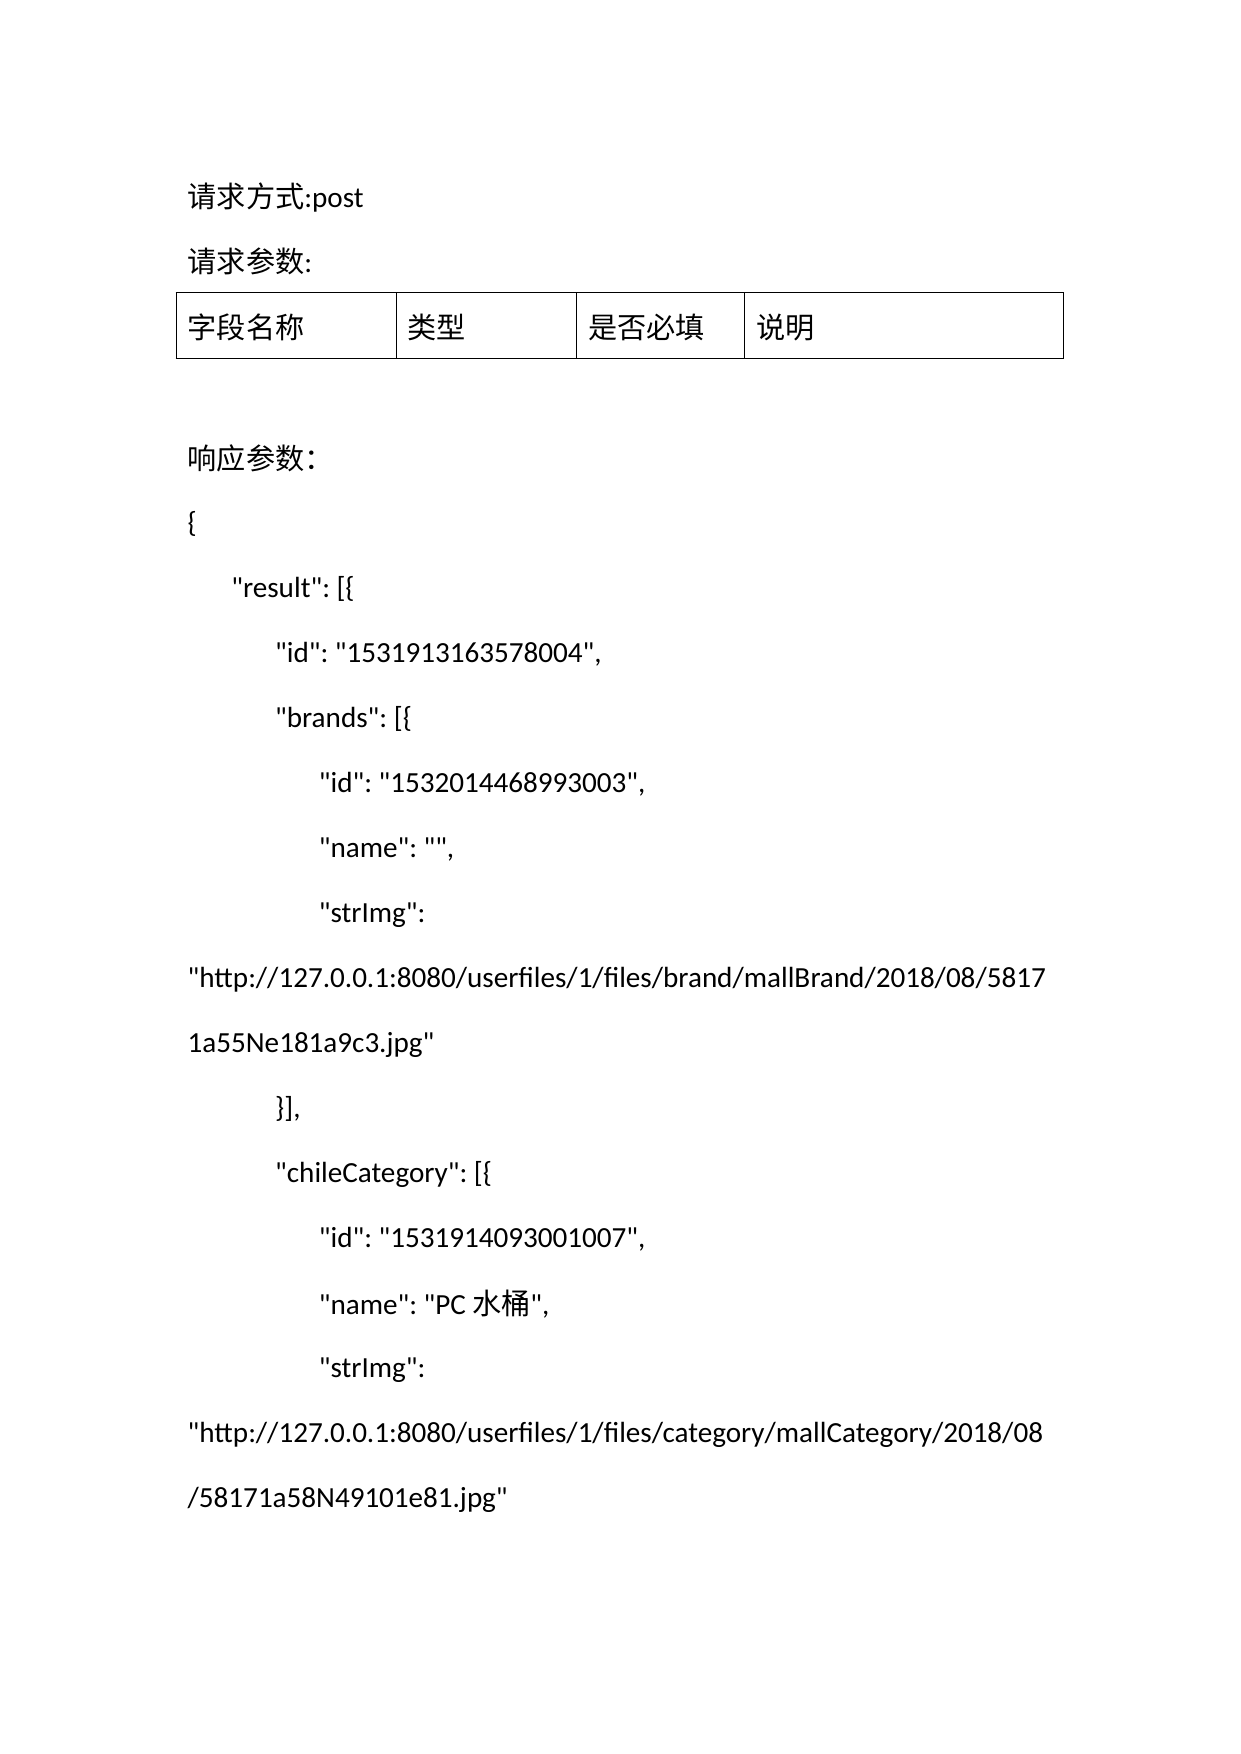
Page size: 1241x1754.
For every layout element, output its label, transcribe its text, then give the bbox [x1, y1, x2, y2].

table_header 是否必填 [577, 293, 744, 358]
text "id": "1532014468993003", [187, 749, 1053, 814]
text "chileCategory": [{ [187, 1139, 1053, 1204]
table_header 说明 [745, 293, 1063, 358]
text "name": "", [187, 814, 1053, 879]
text "id": "1531913163578004", [187, 619, 1053, 684]
text "brands": [{ [187, 684, 1053, 749]
text }], [187, 1074, 1053, 1139]
text 响应参数： [187, 424, 1053, 489]
text 请求参数: [187, 227, 1053, 292]
text { [187, 489, 1053, 554]
text "strImg": "http://127.0.0.1:8080/userfiles/1/files/brand/mallBrand/2018/08/58171a55Ne181a9c3.jpg" [187, 879, 1053, 1074]
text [187, 1334, 1053, 1529]
text "result": [{ [187, 554, 1053, 619]
text "id": "1531914093001007", [187, 1204, 1053, 1269]
table_header 字段名称 [177, 293, 396, 358]
table_header 类型 [397, 293, 576, 358]
text 请求方式:post [187, 162, 1053, 227]
text "name": "PC水桶", [187, 1269, 1053, 1334]
